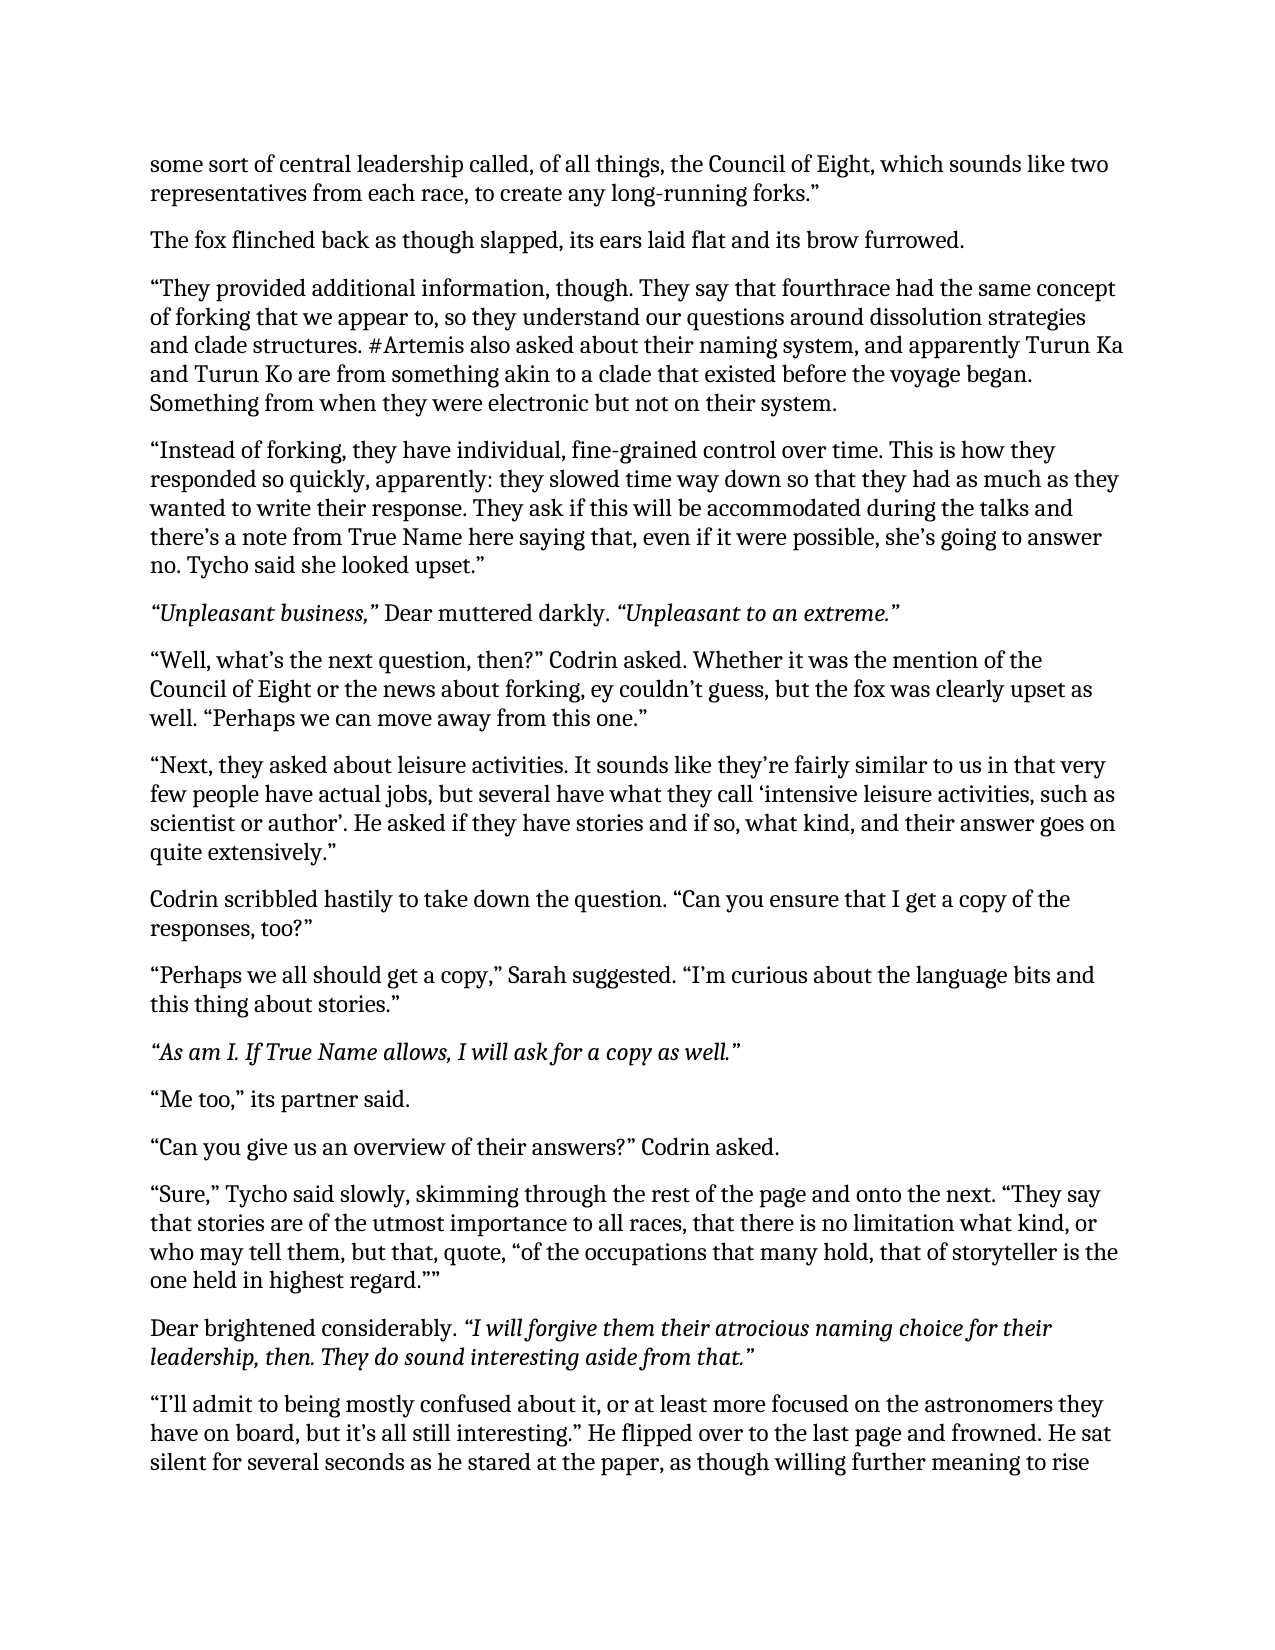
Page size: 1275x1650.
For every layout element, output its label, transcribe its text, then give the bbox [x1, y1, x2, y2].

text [150, 150, 1125, 207]
text “Me too,” its partner said. [150, 1085, 1125, 1114]
text “Sure,” Tycho said slowly, skimming through the rest of the page and onto the next. “They say that stories are of the utmost importance to all races, that there is no limitation what kind, or who may tell them, but that, quote, “of the occupations that many hold, that of storyteller is the one held in highest regard.”” [150, 1180, 1125, 1295]
text Codrin scribbled hastily to take down the question. “Can you ensure that I get a copy of the responses, too?” [150, 885, 1125, 942]
text The fox flinched back as though slapped, its ears laid flat and its brow furrowed. [150, 226, 1125, 255]
text “They provided additional information, though. They say that fourthrace had the same concept of forking that we appear to, so they understand our questions around dissolution strategies and clade structures. #Artemis also asked about their naming system, and apparently Turun Ka and Turun Ko are from something akin to a clade that existed before the voyage began. Something from when they were electronic but not on their system. [150, 274, 1125, 417]
text “As am I. If True Name allows, I will ask for a copy as well.” [150, 1037, 1125, 1066]
text “Unpleasant business,” Dear muttered darkly. “Unpleasant to an extreme.” [150, 599, 1125, 627]
text Dear brightened considerably. “I will forgive them their atrocious naming choice for their leadership, then. They do sound interesting aside from that.” [150, 1314, 1125, 1371]
text “Well, what’s the next question, then?” Codrin asked. Whether it was the mention of the Council of Eight or the news about forking, ey couldn’t guess, but the fox was clearly upset as well. “Perhaps we can move away from this one.” [150, 646, 1125, 732]
text “Can you give us an overview of their answers?” Codrin asked. [150, 1132, 1125, 1161]
text “Next, they asked about leisure activities. It sounds like they’re fairly similar to us in that very few people have actual jobs, but several have what they call ‘intensive leisure activities, such as scientist or author’. He asked if they have stories and if so, what kind, and their answer goes on quite extensively.” [150, 751, 1125, 866]
text “Perhaps we all should get a copy,” Sarah suggested. “I’m curious about the language bits and this thing about stories.” [150, 961, 1125, 1019]
text “Instead of forking, they have individual, fine-grained control over time. This is how they responded so quickly, apparently: they slowed time way down so that they had as much as they wanted to write their response. They ask if this will be accommodated during the talks and there’s a note from True Name here saying that, even if it were possible, she’s going to answer no. Tycho said she looked upset.” [150, 436, 1125, 580]
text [150, 1390, 1125, 1476]
